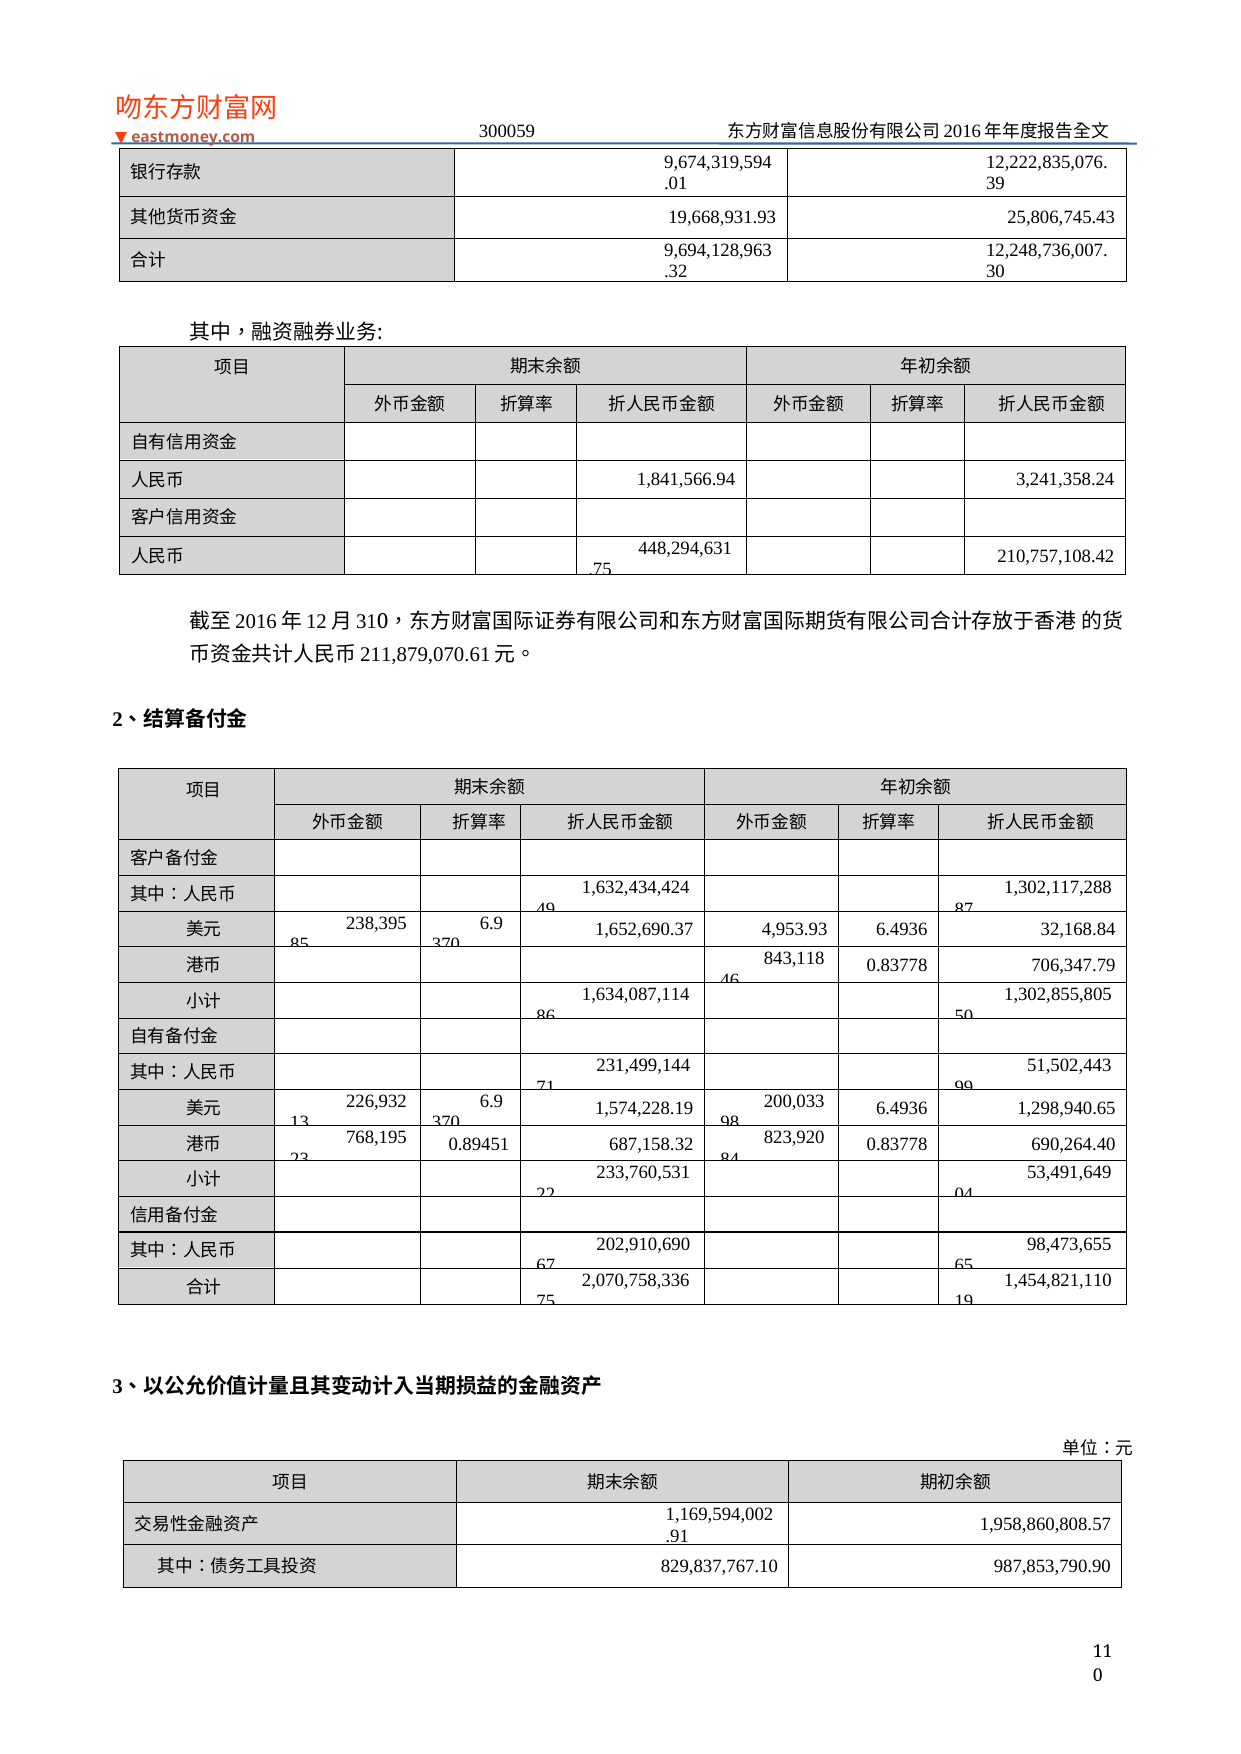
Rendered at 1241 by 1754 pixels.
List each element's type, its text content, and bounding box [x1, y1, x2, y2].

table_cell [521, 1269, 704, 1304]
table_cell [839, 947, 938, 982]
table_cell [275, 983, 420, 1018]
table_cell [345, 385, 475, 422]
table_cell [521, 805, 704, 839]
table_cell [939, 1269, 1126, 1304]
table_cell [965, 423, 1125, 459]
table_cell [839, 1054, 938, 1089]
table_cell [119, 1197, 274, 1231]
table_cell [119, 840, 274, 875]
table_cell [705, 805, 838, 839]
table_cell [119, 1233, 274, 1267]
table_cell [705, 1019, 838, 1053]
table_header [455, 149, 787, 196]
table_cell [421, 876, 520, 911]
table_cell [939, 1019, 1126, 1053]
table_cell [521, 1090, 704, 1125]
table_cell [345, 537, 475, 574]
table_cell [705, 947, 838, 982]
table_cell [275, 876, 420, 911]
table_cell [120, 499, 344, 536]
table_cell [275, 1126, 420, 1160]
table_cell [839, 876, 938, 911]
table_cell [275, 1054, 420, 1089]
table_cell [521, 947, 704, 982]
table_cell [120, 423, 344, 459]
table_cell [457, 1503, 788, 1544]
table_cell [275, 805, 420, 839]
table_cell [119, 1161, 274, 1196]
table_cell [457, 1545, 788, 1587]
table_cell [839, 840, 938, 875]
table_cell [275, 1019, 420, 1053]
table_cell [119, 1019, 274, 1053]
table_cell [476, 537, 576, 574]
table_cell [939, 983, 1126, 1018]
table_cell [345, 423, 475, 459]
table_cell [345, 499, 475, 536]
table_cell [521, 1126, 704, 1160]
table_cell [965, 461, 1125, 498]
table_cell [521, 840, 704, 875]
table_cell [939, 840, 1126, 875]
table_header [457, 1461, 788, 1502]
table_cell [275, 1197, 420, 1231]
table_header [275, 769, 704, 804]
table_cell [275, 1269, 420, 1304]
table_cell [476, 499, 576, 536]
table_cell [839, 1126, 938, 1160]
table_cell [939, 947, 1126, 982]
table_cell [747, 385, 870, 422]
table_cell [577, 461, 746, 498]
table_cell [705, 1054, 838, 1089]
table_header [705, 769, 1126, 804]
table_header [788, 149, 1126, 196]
text 2、结算备付金 [112, 704, 1133, 732]
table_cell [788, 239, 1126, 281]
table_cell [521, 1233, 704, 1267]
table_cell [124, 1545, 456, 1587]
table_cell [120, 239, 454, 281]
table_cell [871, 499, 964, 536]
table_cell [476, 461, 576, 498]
text 截至2016年12月310，东方财富国际证券有限公司和东方财富国际期货有限公司合计存放于香港 的货币资金共计人民币211,879,070.61元。 [189, 602, 1133, 668]
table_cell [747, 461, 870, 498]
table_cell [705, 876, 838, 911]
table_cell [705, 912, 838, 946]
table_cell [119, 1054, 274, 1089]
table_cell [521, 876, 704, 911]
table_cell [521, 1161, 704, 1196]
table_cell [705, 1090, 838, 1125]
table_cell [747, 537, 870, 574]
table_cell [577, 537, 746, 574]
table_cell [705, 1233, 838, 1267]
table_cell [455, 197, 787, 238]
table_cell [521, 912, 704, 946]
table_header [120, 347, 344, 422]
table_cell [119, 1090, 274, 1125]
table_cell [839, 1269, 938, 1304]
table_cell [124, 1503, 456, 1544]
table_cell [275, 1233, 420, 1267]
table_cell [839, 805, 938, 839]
text 其中，融资融券业务: [112, 317, 1133, 346]
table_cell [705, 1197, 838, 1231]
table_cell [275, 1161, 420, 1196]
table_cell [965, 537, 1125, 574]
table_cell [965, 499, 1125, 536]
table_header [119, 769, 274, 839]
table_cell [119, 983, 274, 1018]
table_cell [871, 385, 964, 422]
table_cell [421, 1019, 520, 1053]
text 单位：元 [112, 1436, 1133, 1460]
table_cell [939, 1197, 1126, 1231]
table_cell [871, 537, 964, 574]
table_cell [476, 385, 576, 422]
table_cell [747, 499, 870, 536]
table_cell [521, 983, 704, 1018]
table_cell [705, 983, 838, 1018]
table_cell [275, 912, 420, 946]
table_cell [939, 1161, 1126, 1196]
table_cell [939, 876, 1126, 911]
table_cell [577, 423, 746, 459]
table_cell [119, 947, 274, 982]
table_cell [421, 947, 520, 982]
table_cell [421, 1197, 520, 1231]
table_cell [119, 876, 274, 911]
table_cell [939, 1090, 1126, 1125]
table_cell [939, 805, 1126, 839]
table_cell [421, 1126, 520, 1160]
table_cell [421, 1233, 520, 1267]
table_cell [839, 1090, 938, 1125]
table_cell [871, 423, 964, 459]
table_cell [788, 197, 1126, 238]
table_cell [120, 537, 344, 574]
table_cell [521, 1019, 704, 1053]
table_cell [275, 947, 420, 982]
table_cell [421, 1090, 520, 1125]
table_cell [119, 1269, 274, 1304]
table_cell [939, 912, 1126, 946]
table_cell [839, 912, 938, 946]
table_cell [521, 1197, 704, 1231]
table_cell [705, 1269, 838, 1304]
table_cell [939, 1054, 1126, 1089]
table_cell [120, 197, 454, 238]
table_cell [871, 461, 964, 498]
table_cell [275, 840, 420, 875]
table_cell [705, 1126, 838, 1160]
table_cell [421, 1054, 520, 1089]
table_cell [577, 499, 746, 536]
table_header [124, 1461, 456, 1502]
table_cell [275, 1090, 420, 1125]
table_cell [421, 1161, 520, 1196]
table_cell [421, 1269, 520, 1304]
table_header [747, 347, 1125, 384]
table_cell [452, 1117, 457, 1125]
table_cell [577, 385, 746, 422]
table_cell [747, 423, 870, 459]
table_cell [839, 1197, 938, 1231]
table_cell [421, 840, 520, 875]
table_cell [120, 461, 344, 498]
text 3、以公允价值计量且其变动计入当期损益的金融资产 [112, 1372, 1133, 1400]
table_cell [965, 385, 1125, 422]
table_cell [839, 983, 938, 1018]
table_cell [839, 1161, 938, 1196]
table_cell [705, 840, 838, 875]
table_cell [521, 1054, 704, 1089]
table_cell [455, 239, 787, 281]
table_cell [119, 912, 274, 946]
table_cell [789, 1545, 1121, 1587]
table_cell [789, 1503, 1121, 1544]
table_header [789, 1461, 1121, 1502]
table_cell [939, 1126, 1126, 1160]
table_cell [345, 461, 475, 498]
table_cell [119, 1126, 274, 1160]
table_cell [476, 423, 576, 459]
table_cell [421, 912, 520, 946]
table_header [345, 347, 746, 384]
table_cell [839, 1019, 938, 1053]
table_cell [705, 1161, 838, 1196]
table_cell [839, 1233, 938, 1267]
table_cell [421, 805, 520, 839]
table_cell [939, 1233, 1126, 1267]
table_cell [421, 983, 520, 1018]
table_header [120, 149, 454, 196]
